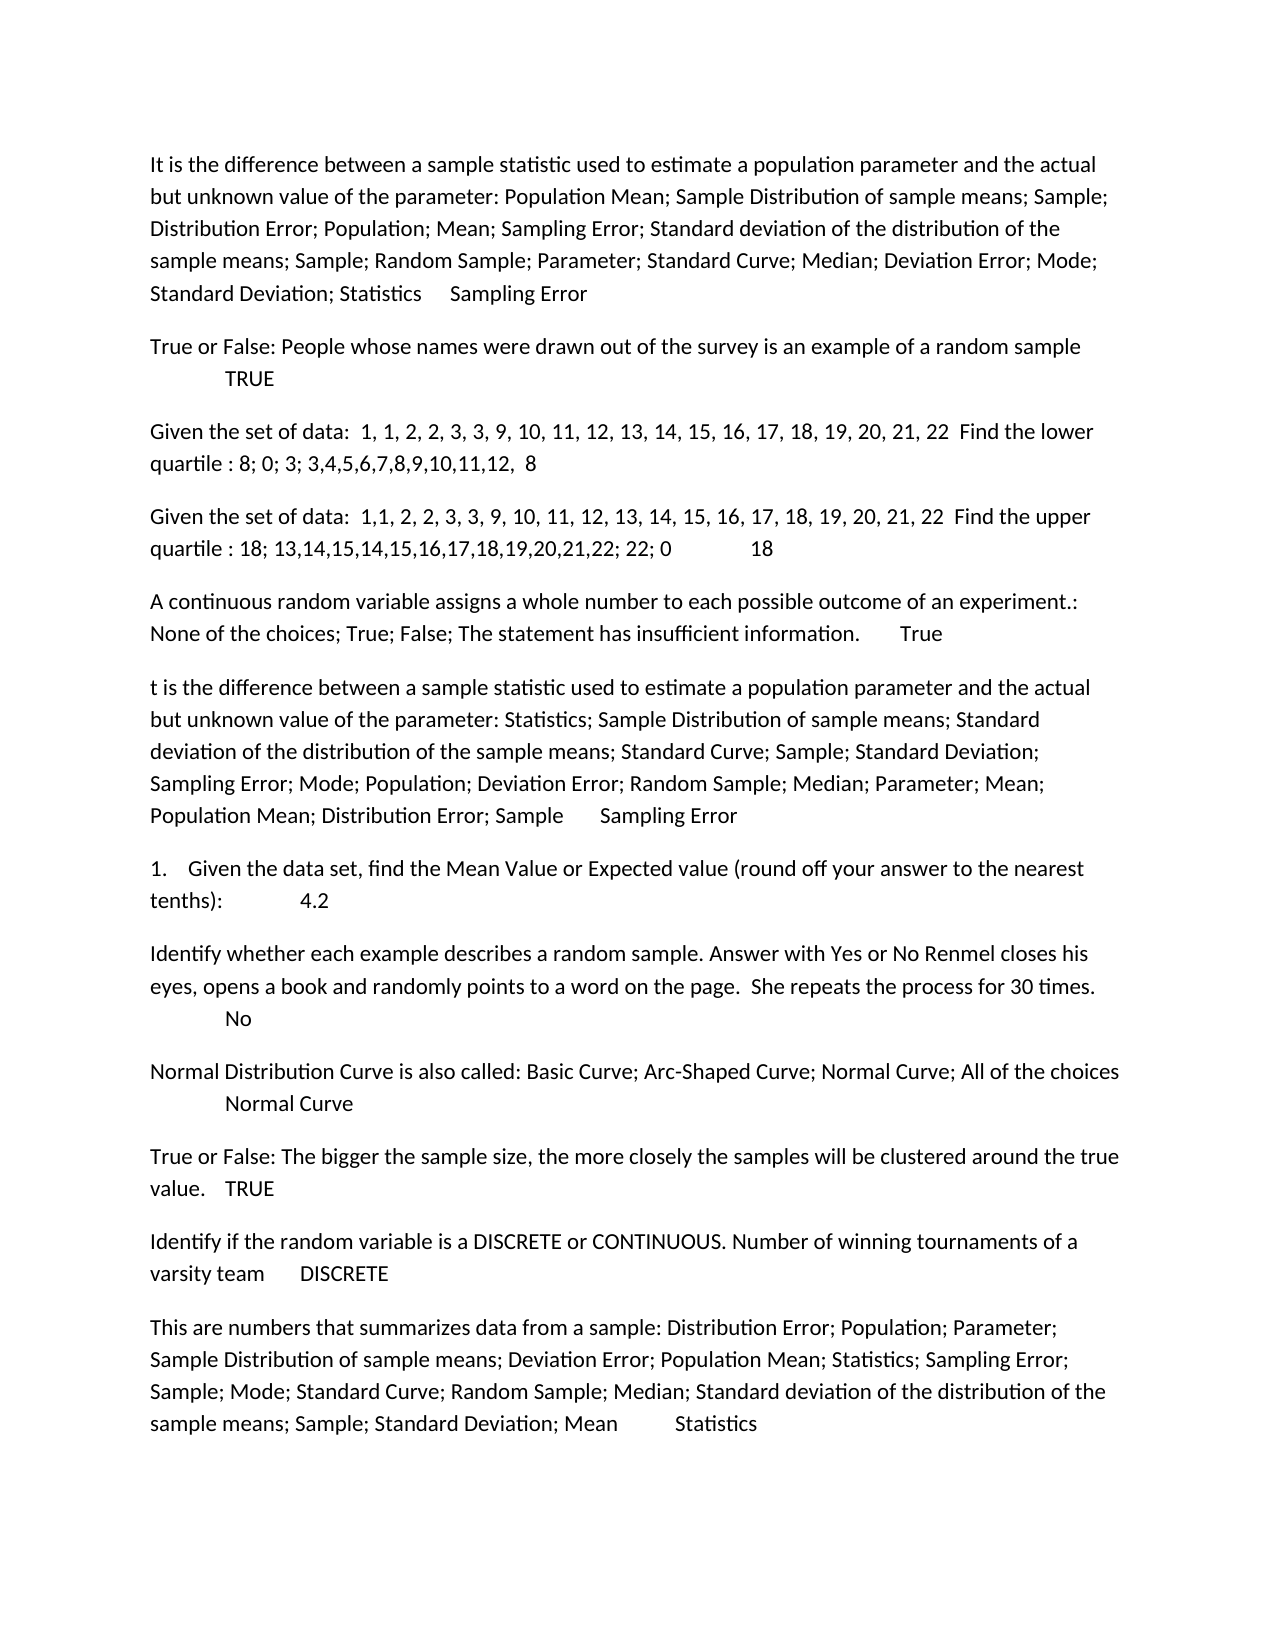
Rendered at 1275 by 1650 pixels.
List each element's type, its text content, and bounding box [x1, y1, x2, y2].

text True or False: People whose names were drawn out of the survey is an example of a random sample TRUE [150, 332, 1125, 392]
text Normal Distribution Curve is also called: Basic Curve; Arc-Shaped Curve; Normal Curve; All of the choices Normal Curve [150, 1057, 1125, 1117]
text This are numbers that summarizes data from a sample: Distribution Error; Population; Parameter; Sample Distribution of sample means; Deviation Error; Population Mean; Statistics; Sampling Error; Sample; Mode; Standard Curve; Random Sample; Median; Standard deviation of the distribution of the sample means; Sample; Standard Deviation; Mean Statistics [150, 1313, 1125, 1437]
text Given the set of data: 1,1, 2, 2, 3, 3, 9, 10, 11, 12, 13, 14, 15, 16, 17, 18, 19, 20, 21, 22 Find the upper quartile : 18; 13,14,15,14,15,16,17,18,19,20,21,22; 22; 0 18 [150, 502, 1125, 562]
text Identify if the random variable is a DISCRETE or CONTINUOUS. Number of winning tournaments of a varsity team DISCRETE [150, 1227, 1125, 1288]
text Given the set of data: 1, 1, 2, 2, 3, 3, 9, 10, 11, 12, 13, 14, 15, 16, 17, 18, 19, 20, 21, 22 Find the lower quartile : 8; 0; 3; 3,4,5,6,7,8,9,10,11,12, 8 [150, 417, 1125, 477]
text 1. Given the data set, find the Mean Value or Expected value (round off your answer to the nearest tenths): 4.2 [150, 854, 1125, 914]
text t is the difference between a sample statistic used to estimate a population parameter and the actual but unknown value of the parameter: Statistics; Sample Distribution of sample means; Standard deviation of the distribution of the sample means; Standard Curve; Sample; Standard Deviation; Sampling Error; Mode; Population; Deviation Error; Random Sample; Median; Parameter; Mean; Population Mean; Distribution Error; Sample Sampling Error [150, 673, 1125, 829]
text It is the difference between a sample statistic used to estimate a population parameter and the actual but unknown value of the parameter: Population Mean; Sample Distribution of sample means; Sample; Distribution Error; Population; Mean; Sampling Error; Standard deviation of the distribution of the sample means; Sample; Random Sample; Parameter; Standard Curve; Median; Deviation Error; Mode; Standard Deviation; Statistics Sampling Error [150, 150, 1125, 307]
text A continuous random variable assigns a whole number to each possible outcome of an experiment.: None of the choices; True; False; The statement has insufficient information. True [150, 587, 1125, 648]
text Identify whether each example describes a random sample. Answer with Yes or No Renmel closes his eyes, opens a book and randomly points to a word on the page. She repeats the process for 30 times. No [150, 939, 1125, 1032]
text True or False: The bigger the sample size, the more closely the samples will be clustered around the true value. TRUE [150, 1142, 1125, 1202]
